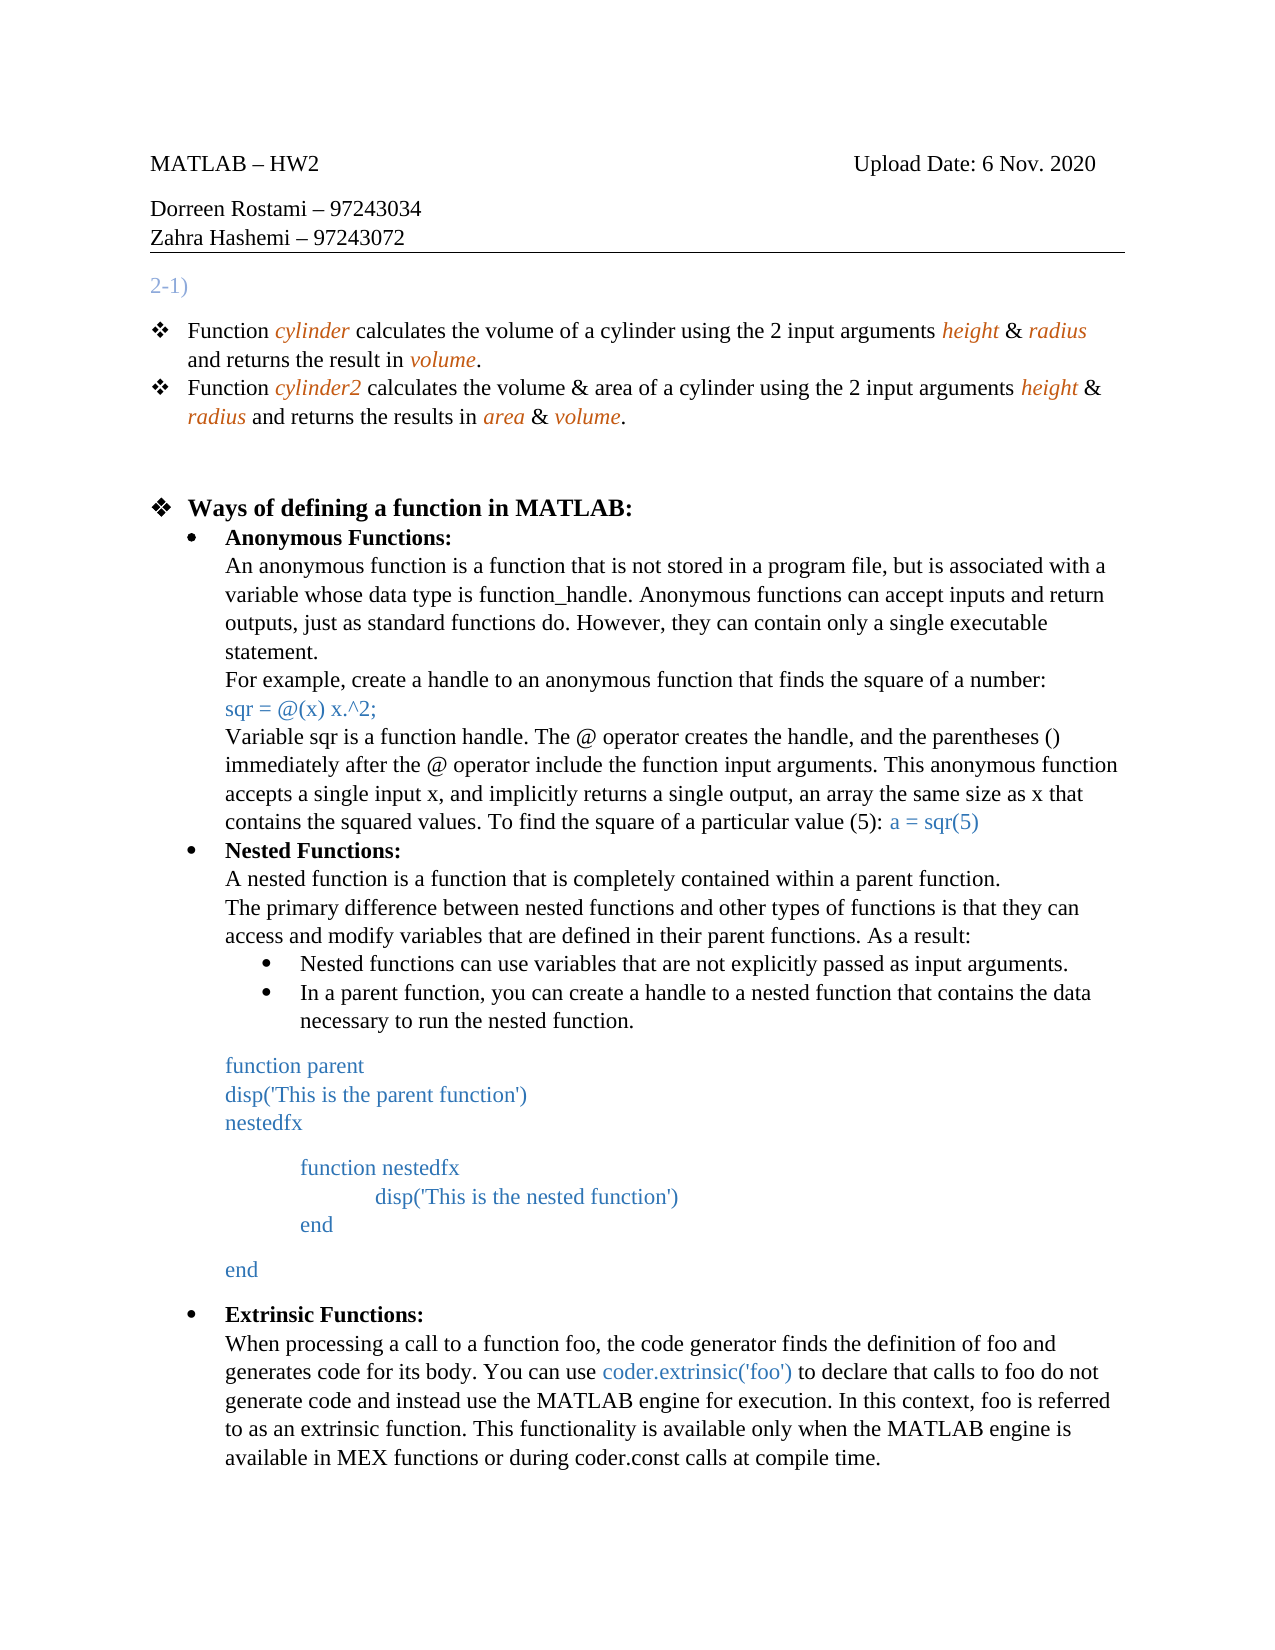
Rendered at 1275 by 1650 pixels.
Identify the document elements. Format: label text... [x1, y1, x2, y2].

list Ways of defining a function in MATLAB: [150, 493, 1125, 522]
text function nestedfx [225, 1154, 1125, 1181]
text end [225, 1256, 1125, 1283]
list In a parent function, you can create a handle to a nested function that contains the data necessary to run the nested function. [262, 979, 1125, 1034]
text function parent disp('This is the parent function') nestedfx [225, 1052, 1125, 1136]
list An anonymous function is a function that is not stored in a program file, but is associated with a variable whose data type is function_handle. Anonymous functions can accept inputs and return outputs, just as standard functions do. However, they can contain only a single executable statement. [225, 552, 1125, 664]
text end [225, 1211, 1125, 1238]
text MATLAB – HW2 Upload Date: 6 Nov. 2020 [150, 150, 1125, 176]
list Function cylinder calculates the volume of a cylinder using the 2 input arguments height & radius and returns the result in volume. [150, 317, 1125, 372]
list Function cylinder2 calculates the volume & area of a cylinder using the 2 input arguments height & radius and returns the results in area & volume. [150, 374, 1125, 429]
list Nested Functions: A nested function is a function that is completely contained within a parent function. The primary difference between nested functions and other types of functions is that they can access and modify variables that are defined in their parent functions. As a result: [187, 837, 1125, 948]
list Extrinsic Functions: When processing a call to a function foo, the code generator finds the definition of foo and generates code for its body. You can use coder.extrinsic('foo') to declare that calls to foo do not generate code and instead use the MATLAB engine for execution. In this context, foo is referred to as an extrinsic function. This functionality is available only when the MATLAB engine is available in MEX functions or during coder.const calls at compile time. [187, 1302, 1125, 1470]
text 2-1) [150, 272, 1125, 299]
text Dorreen Rostami – 97243034 Zahra Hashemi – 97243072 [150, 195, 1125, 252]
list Variable sqr is a function handle. The @ operator creates the handle, and the parentheses () immediately after the @ operator include the function input arguments. This anonymous function accepts a single input x, and implicitly returns a single output, an array the same size as x that contains the squared values. To find the square of a particular value (5): a = sqr(5) [225, 723, 1125, 835]
text disp('This is the nested function') [300, 1183, 1125, 1209]
list Anonymous Functions: [187, 524, 1125, 550]
list sqr = @(x) x.^2; [225, 694, 1125, 721]
list For example, create a handle to an anonymous function that finds the square of a number: [225, 666, 1125, 692]
list Nested functions can use variables that are not explicitly passed as input arguments. [262, 951, 1125, 977]
